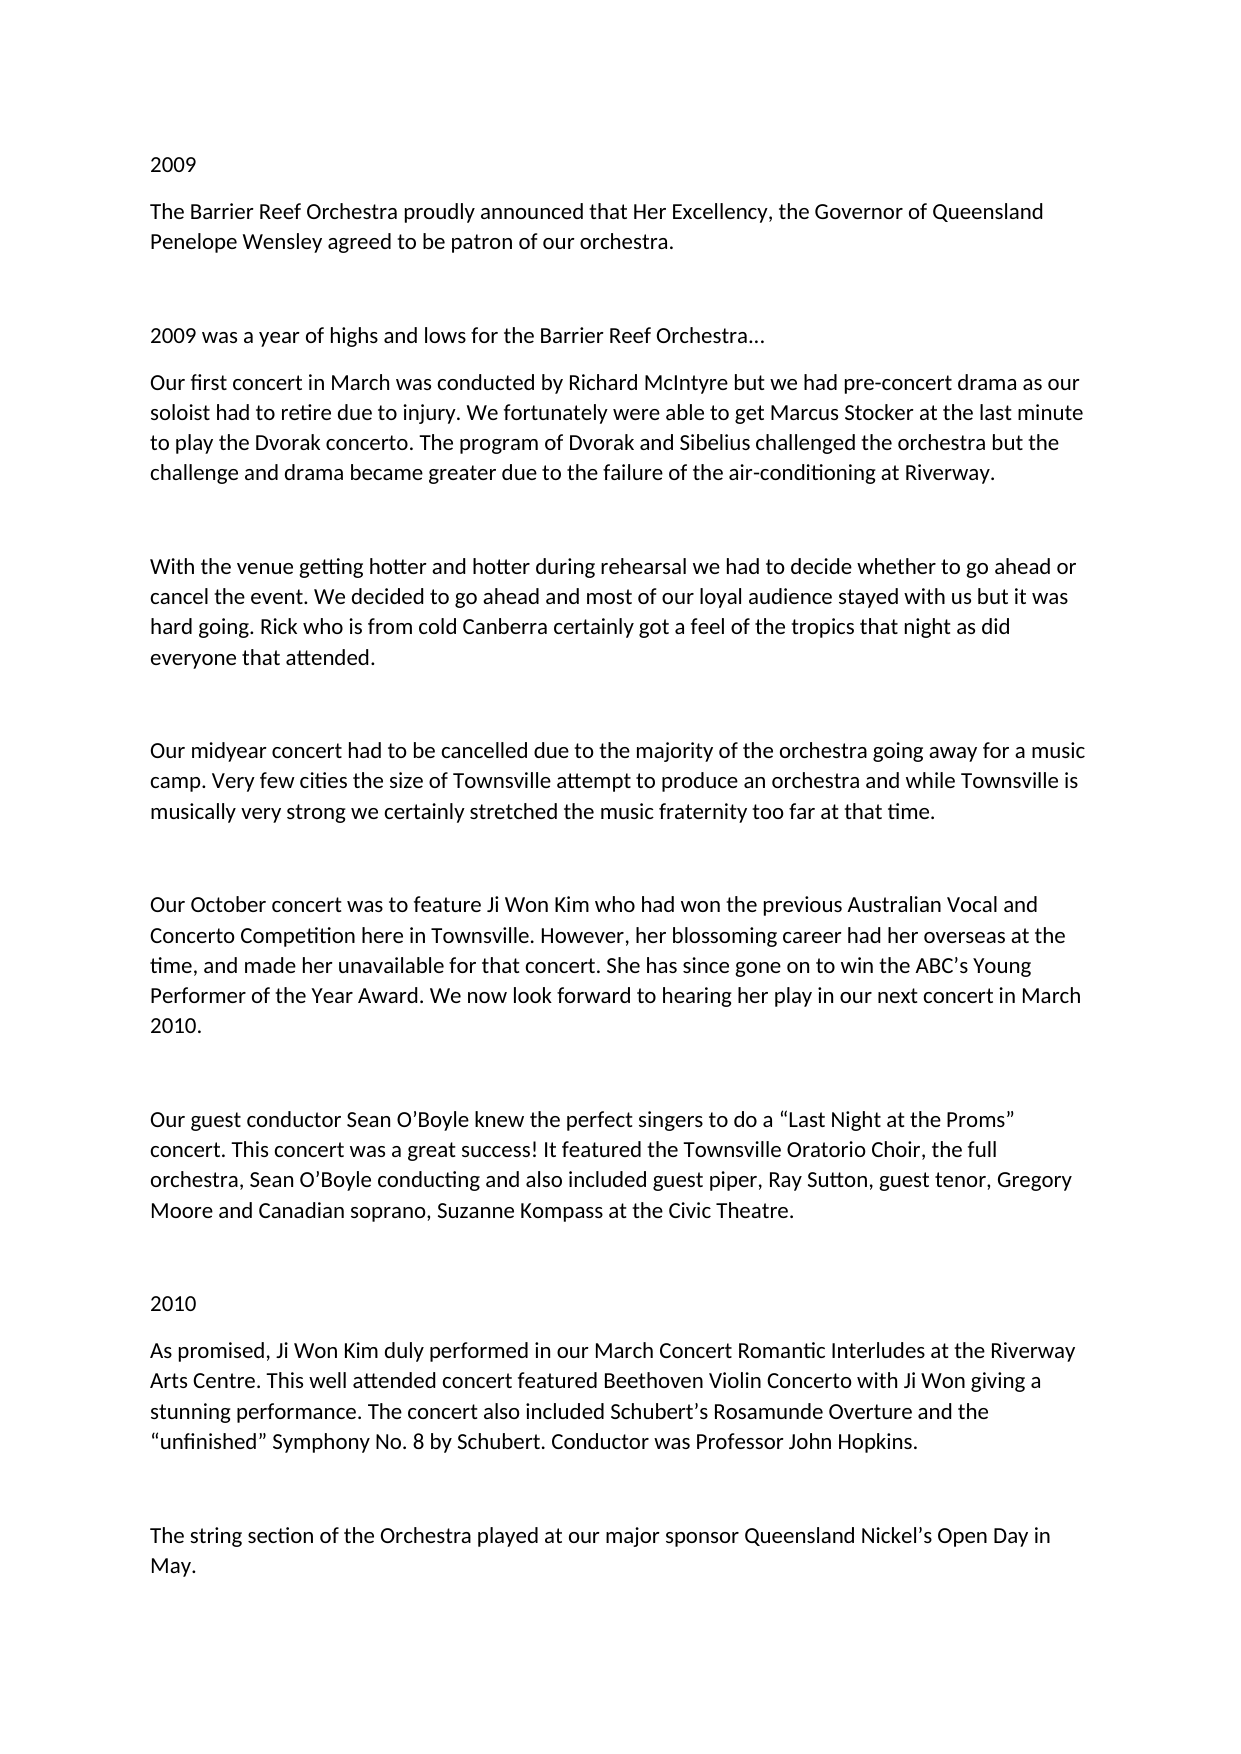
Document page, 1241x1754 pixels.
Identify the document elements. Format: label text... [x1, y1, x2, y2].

text As promised, Ji Won Kim duly performed in our March Concert Romantic Interludes at the Riverway Arts Centre. This well attended concert featured Beethoven Violin Concerto with Ji Won giving a stunning performance. The concert also included Schubert’s Rosamunde Overture and the “unfinished” Symphony No. 8 by Schubert. Conductor was Professor John Hopkins. [150, 1336, 1090, 1455]
text With the venue getting hotter and hotter during rehearsal we had to decide whether to go ahead or cancel the event. We decided to go ahead and most of our loyal audience stayed with us but it was hard going. Rick who is from cold Canberra certainly got a feel of the tropics that night as did everyone that attended. [150, 552, 1090, 671]
text Our midyear concert had to be cancelled due to the majority of the orchestra going away for a music camp. Very few cities the size of Townsville attempt to produce an orchestra and while Townsville is musically very strong we certainly stretched the music fraternity too far at that time. [150, 736, 1090, 825]
text The string section of the Orchestra played at our major sponsor Queensland Nickel’s Open Day in May. [150, 1521, 1090, 1579]
text Our guest conductor Sean O’Boyle knew the perfect singers to do a “Last Night at the Proms” concert. This concert was a great success! It featured the Townsville Oratorio Choir, the full orchestra, Sean O’Boyle conducting and also included guest piper, Ray Sutton, guest tenor, Gregory Moore and Canadian soprano, Suzanne Kompass at the Civic Theatre. [150, 1105, 1090, 1224]
text 2009 [150, 150, 1090, 178]
text Our first concert in March was conducted by Richard McIntyre but we had pre-concert drama as our soloist had to retire due to injury. We fortunately were able to get Marcus Stocker at the last minute to play the Dvorak concerto. The program of Dvorak and Sibelius challenged the orchestra but the challenge and drama became greater due to the failure of the air-conditioning at Riverway. [150, 368, 1090, 486]
text 2009 was a year of highs and lows for the Barrier Reef Orchestra... [150, 321, 1090, 349]
text 2010 [150, 1289, 1090, 1318]
text The Barrier Reef Orchestra proudly announced that Her Excellency, the Governor of Queensland Penelope Wensley agreed to be patron of our orchestra. [150, 197, 1090, 255]
text Our October concert was to feature Ji Won Kim who had won the previous Australian Vocal and Concerto Competition here in Townsville. However, her blossoming career had her overseas at the time, and made her unavailable for that concert. She has since gone on to win the ABC’s Young Performer of the Year Award. We now look forward to hearing her play in our next concert in March 2010. [150, 891, 1090, 1039]
